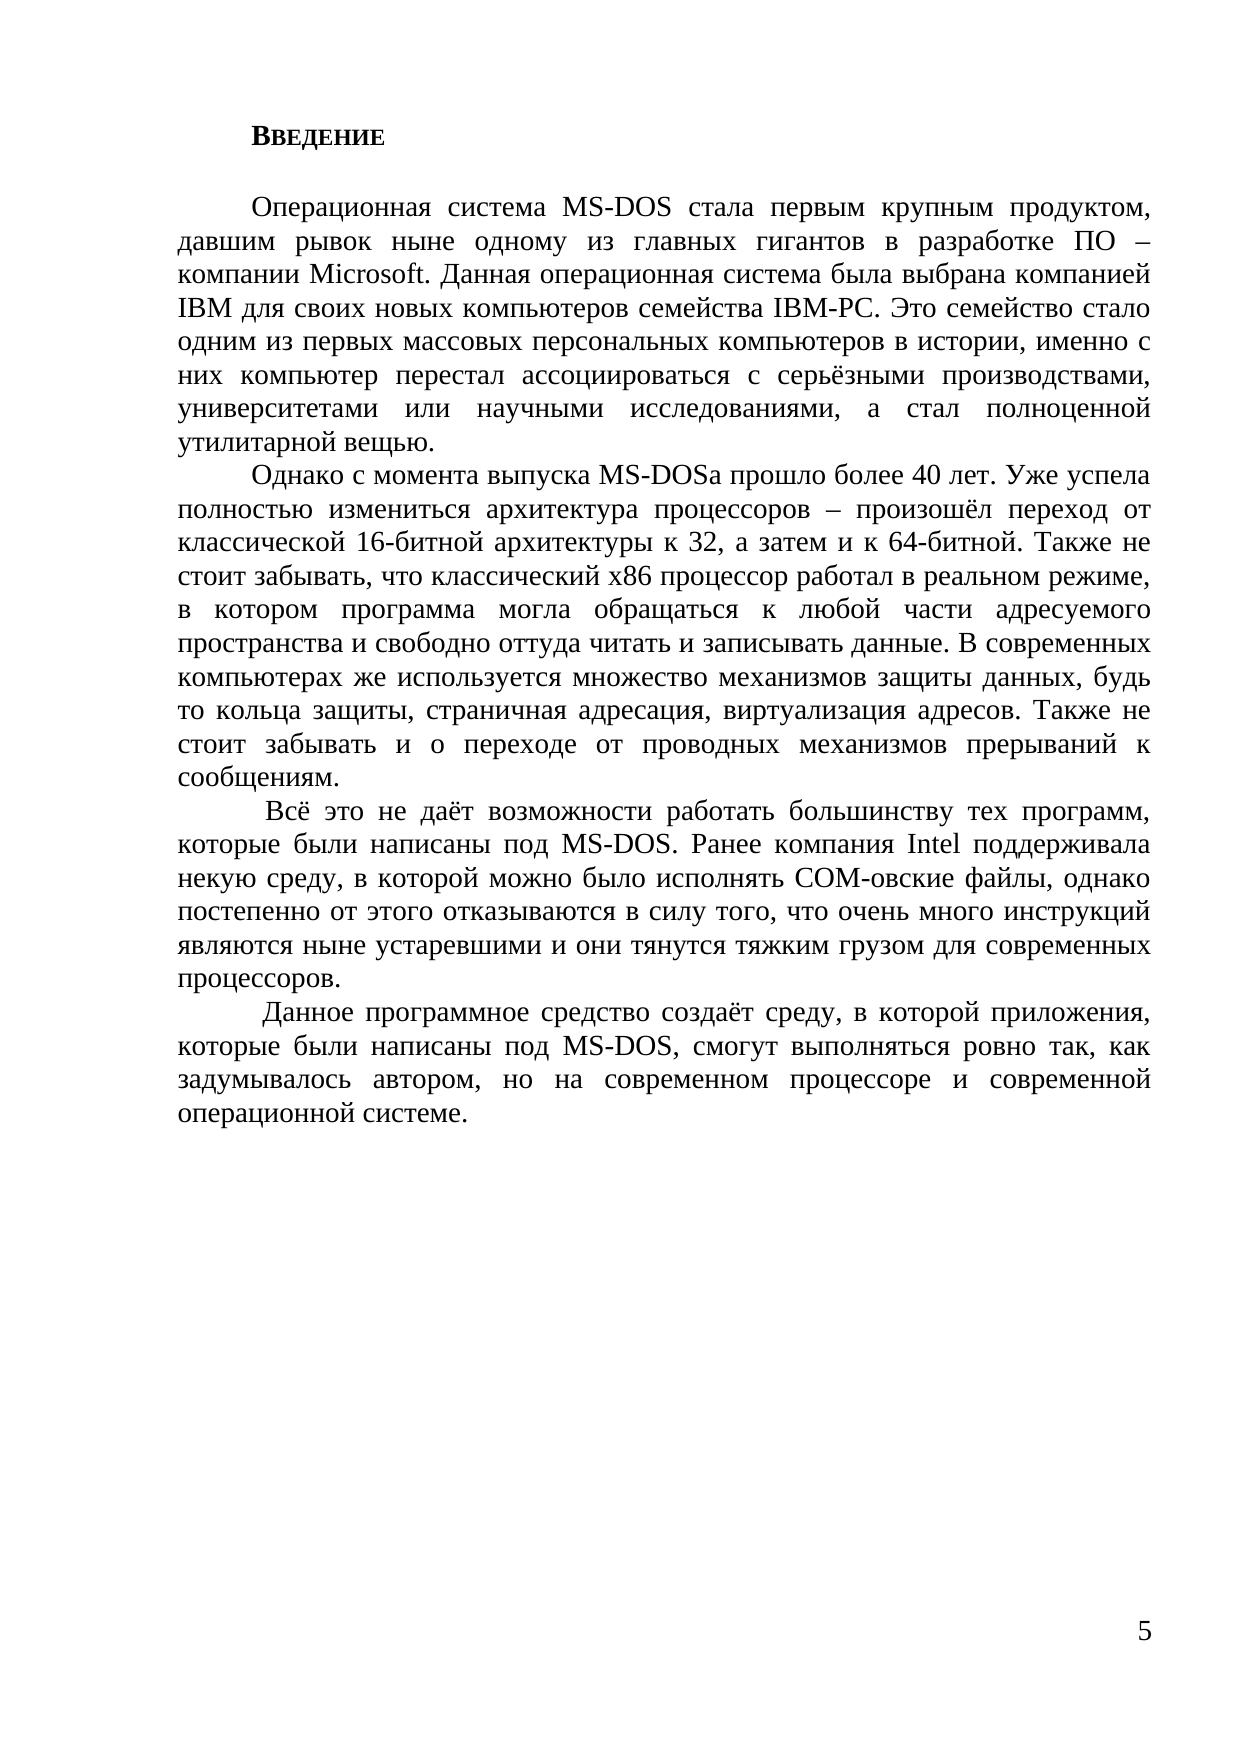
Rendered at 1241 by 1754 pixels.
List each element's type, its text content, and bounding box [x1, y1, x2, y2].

subtitle Введение [251, 118, 1152, 152]
text Всё это не даёт возможности работать большинству тех программ, которые были написаны под MS-DOS. Ранее компания Intel поддерживала некую среду, в которой можно было исполнять COM-овские файлы, однако постепенно от этого отказываются в силу того, что очень много инструкций являются ныне устаревшими и они тянутся тяжким грузом для современных процессоров. [177, 793, 1152, 994]
text Операционная система MS-DOS стала первым крупным продуктом, давшим рывок ныне одному из главных гигантов в разработке ПО – компании Microsoft. Данная операционная система была выбрана компанией IBM для своих новых компьютеров семейства IBM-PC. Это семейство стало одним из первых массовых персональных компьютеров в истории, именно с них компьютер перестал ассоциироваться с серьёзными производствами, университетами или научными исследованиями, а стал полноценной утилитарной вещью. [177, 189, 1152, 457]
text Однако с момента выпуска MS-DOSа прошло более 40 лет. Уже успела полностью измениться архитектура процессоров – произошёл переход от классической 16-битной архитектуры к 32, а затем и к 64-битной. Также не стоит забывать, что классический х86 процессор работал в реальном режиме, в котором программа могла обращаться к любой части адресуемого пространства и свободно оттуда читать и записывать данные. В современных компьютерах же используется множество механизмов защиты данных, будь то кольца защиты, страничная адресация, виртуализация адресов. Также не стоит забывать и о переходе от проводных механизмов прерываний к сообщениям. [177, 457, 1152, 793]
text Данное программное средство создаёт среду, в которой приложения, которые были написаны под MS-DOS, смогут выполняться ровно так, как задумывалось автором, но на современном процессоре и современной операционной системе. [177, 994, 1152, 1128]
